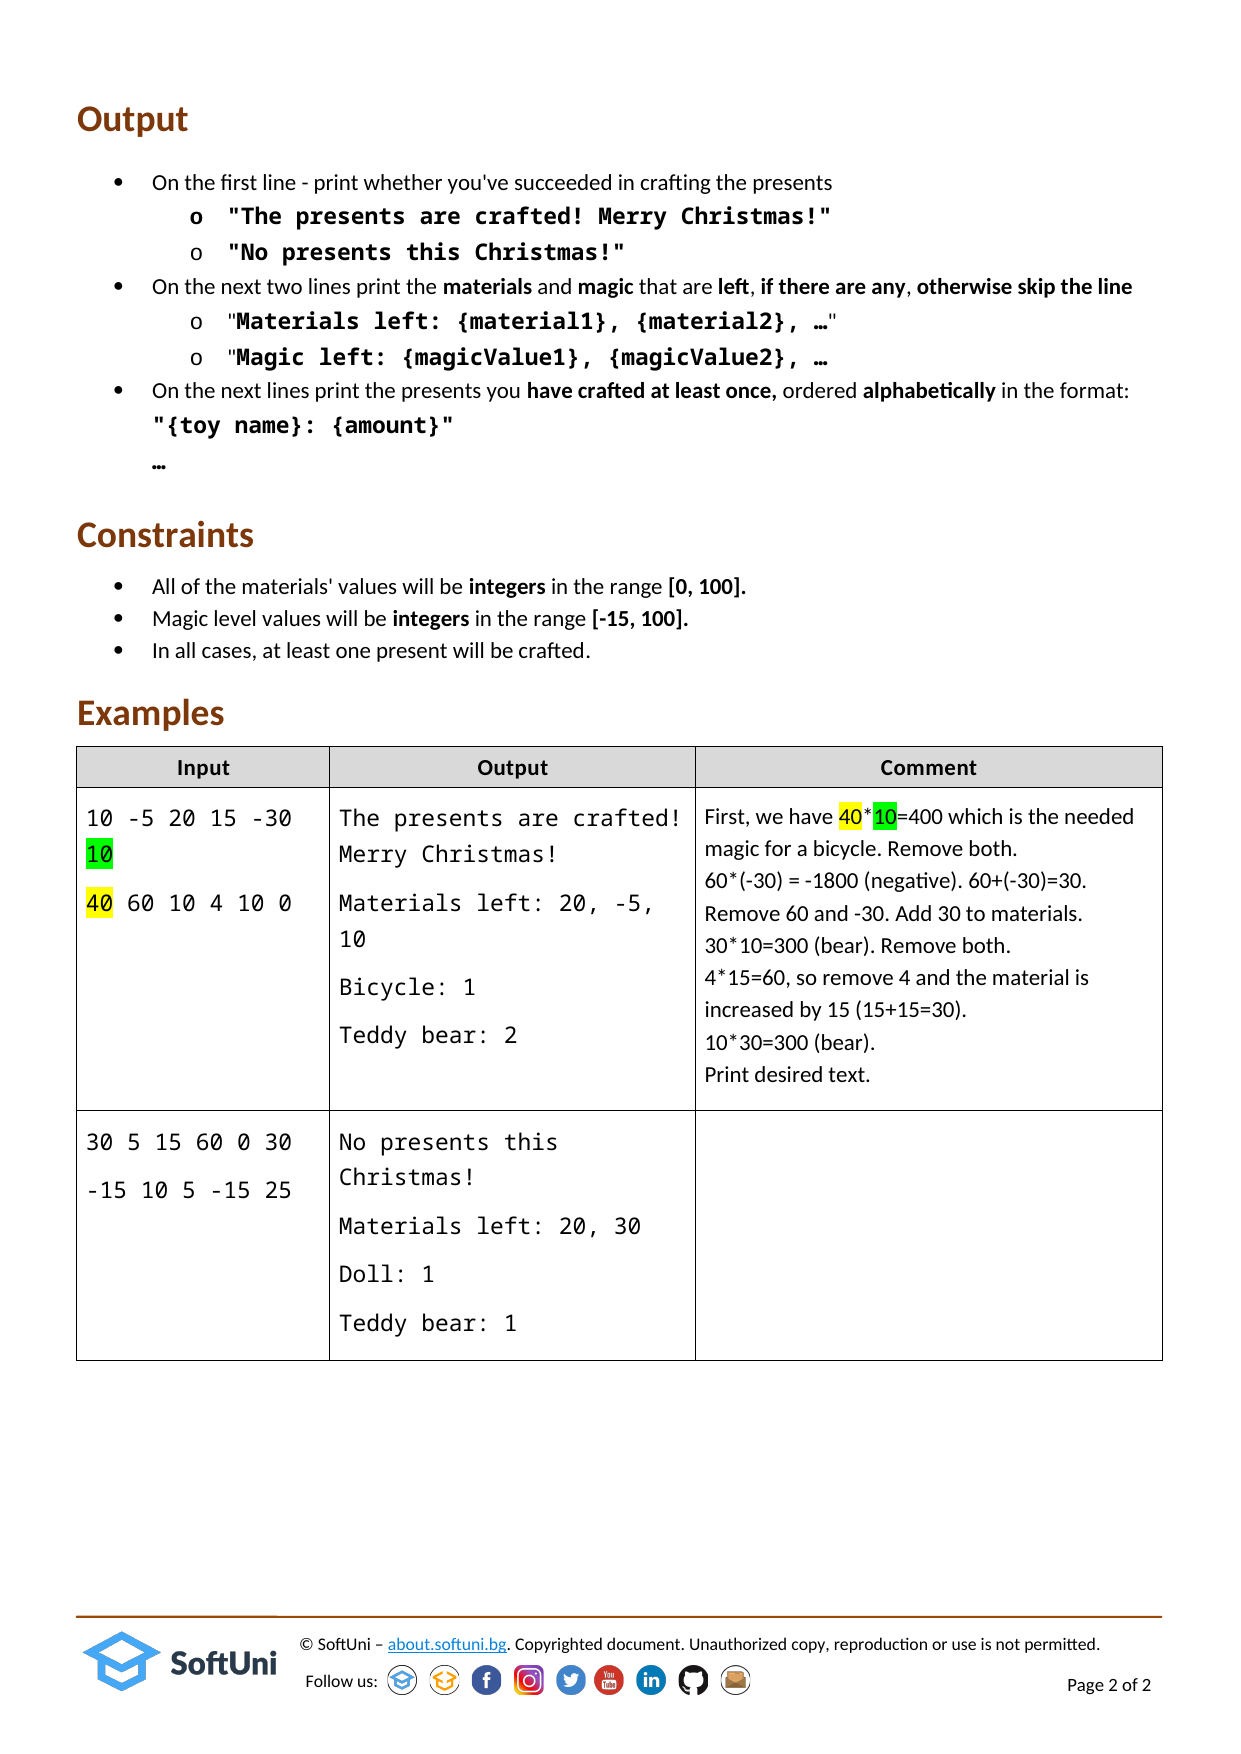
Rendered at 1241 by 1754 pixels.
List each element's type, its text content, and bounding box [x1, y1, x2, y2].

picture [657, 1665, 666, 1674]
list "No presents this Christmas!" [189, 236, 1163, 268]
table_cell 30 5 15 60 0 30 -15 10 5 -15 25 [77, 1111, 329, 1360]
table_cell 10 -5 20 15 -30 10 40 60 10 4 10 0 [77, 788, 329, 1110]
list "Materials left: {material1}, {material2}, …" [189, 304, 1163, 336]
list On the next lines print the presents you have crafted at least once, ordered alphabetically in the format: [114, 377, 1163, 405]
list In all cases, at least one present will be crafted. [114, 636, 1163, 664]
picture [650, 1677, 659, 1687]
picture [594, 1665, 624, 1695]
table_header Output [330, 747, 695, 787]
list "Magic left: {magicValue1}, {magicValue2}, … [189, 341, 1163, 372]
list … [152, 445, 1163, 476]
list On the first line - print whether you've succeeded in crafting the presents [114, 168, 1163, 196]
table_cell No presents this Christmas! Materials left: 20, 30 Doll: 1 Teddy bear: 1 [330, 1111, 695, 1360]
list Magic level values will be integers in the range [-15, 100]. [114, 604, 1163, 632]
list "The presents are crafted! Merry Christmas!" [189, 200, 1163, 232]
picture [657, 1686, 666, 1695]
picture [514, 1665, 544, 1695]
picture [678, 1665, 708, 1695]
picture [387, 1665, 417, 1695]
table_header Input [77, 747, 329, 787]
picture [636, 1665, 645, 1674]
picture [429, 1665, 460, 1695]
list On the next two lines print the materials and magic that are left, if there are any, otherwise skip the line [114, 272, 1163, 300]
picture [76, 1626, 283, 1697]
list All of the materials' values will be integers in the range [0, 100]. [114, 572, 1163, 600]
picture [471, 1665, 502, 1695]
picture [720, 1665, 751, 1695]
picture [636, 1686, 645, 1695]
table_cell The presents are crafted! Merry Christmas! Materials left: 20, -5, 10 Bicycle: 1 Teddy bear: 2 [330, 788, 695, 1110]
picture [556, 1665, 586, 1695]
table_cell [696, 1111, 1162, 1360]
table_cell First, we have 40*10=400 which is the needed magic for a bicycle. Remove both. 60*(-30) = -1800 (negative). 60+(-30)=30. Remove 60 and -30. Add 30 to materials. 30*10=300 (bear). Remove both. 4*15=60, so remove 4 and the material is increased by 15 (15+15=30). 10*30=300 (bear). Print desired text. [696, 788, 1162, 1110]
subtitle Constraints [77, 511, 1163, 557]
table_header Comment [696, 747, 1162, 787]
subtitle Examples [77, 689, 1163, 735]
list "{toy name}: {amount}" [152, 409, 1163, 440]
subtitle Output [77, 95, 1163, 141]
